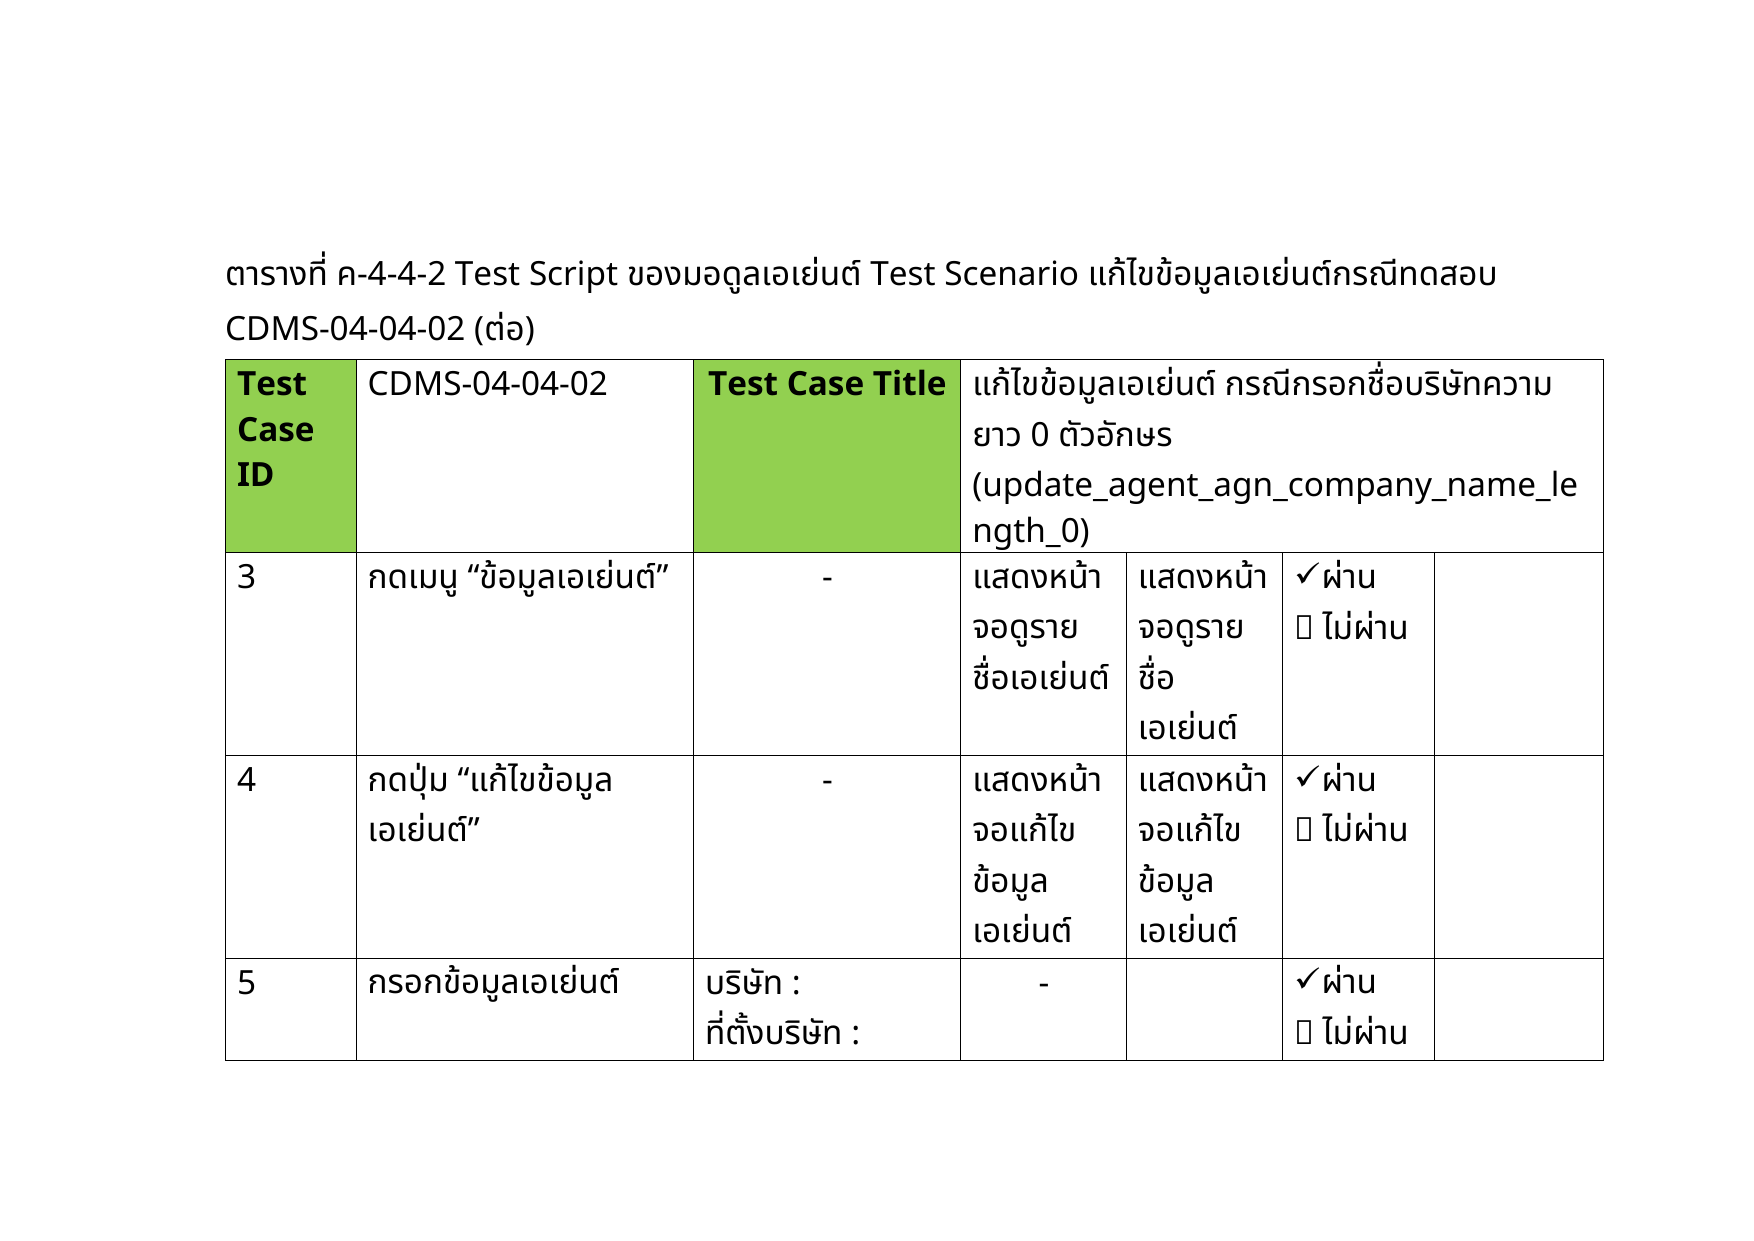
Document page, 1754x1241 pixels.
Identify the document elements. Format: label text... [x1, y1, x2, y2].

table_header CDMS-04-04-02 [357, 360, 693, 552]
table_cell [1435, 553, 1603, 755]
table_cell กรอกข้อมูลเอเย่นต์ [357, 959, 693, 1060]
table_header Test Case ID [226, 360, 356, 552]
table_cell [1127, 959, 1282, 1060]
table_header แก้ไขข้อมูลเอเย่นต์ กรณีกรอกชื่อบริษัทความยาว 0 ตัวอักษร (update_agent_agn_company_name_length_0) [961, 360, 1603, 552]
table_cell - [694, 553, 960, 755]
table_cell กดปุ่ม “แก้ไขข้อมูลเอเย่นต์” [357, 756, 693, 957]
table_cell 5 [226, 959, 356, 1060]
table_cell แสดงหน้าจอแก้ไขข้อมูลเอเย่นต์ [961, 756, 1126, 957]
table_cell ผ่าน  ไม่ผ่าน [1283, 553, 1434, 755]
table_cell ผ่าน  ไม่ผ่าน [1283, 756, 1434, 957]
table_cell 3 [226, 553, 356, 755]
table_cell แสดงหน้าจอดูรายชื่อเอเย่นต์ [1127, 553, 1282, 755]
table_cell [1435, 959, 1603, 1060]
table_cell แสดงหน้าจอแก้ไขข้อมูลเอเย่นต์ [1127, 756, 1282, 957]
table_cell 4 [226, 756, 356, 957]
table_cell - [961, 959, 1126, 1060]
table_cell - [694, 756, 960, 957]
subtitle ตารางที่ ค-4-4-2 Test Script ของมอดูลเอเย่นต์ Test Scenario แก้ไขข้อมูลเอเย่นต์กรณีทดสอบ CDMS-04-04-02 (ต่อ) [225, 250, 1604, 355]
table_cell [1435, 756, 1603, 957]
table_cell กดเมนู “ข้อมูลเอเย่นต์” [357, 553, 693, 755]
table_header Test Case Title [694, 360, 960, 552]
table_cell แสดงหน้าจอดูรายชื่อเอเย่นต์ [961, 553, 1126, 755]
table_cell ผ่าน  ไม่ผ่าน [1283, 959, 1434, 1060]
